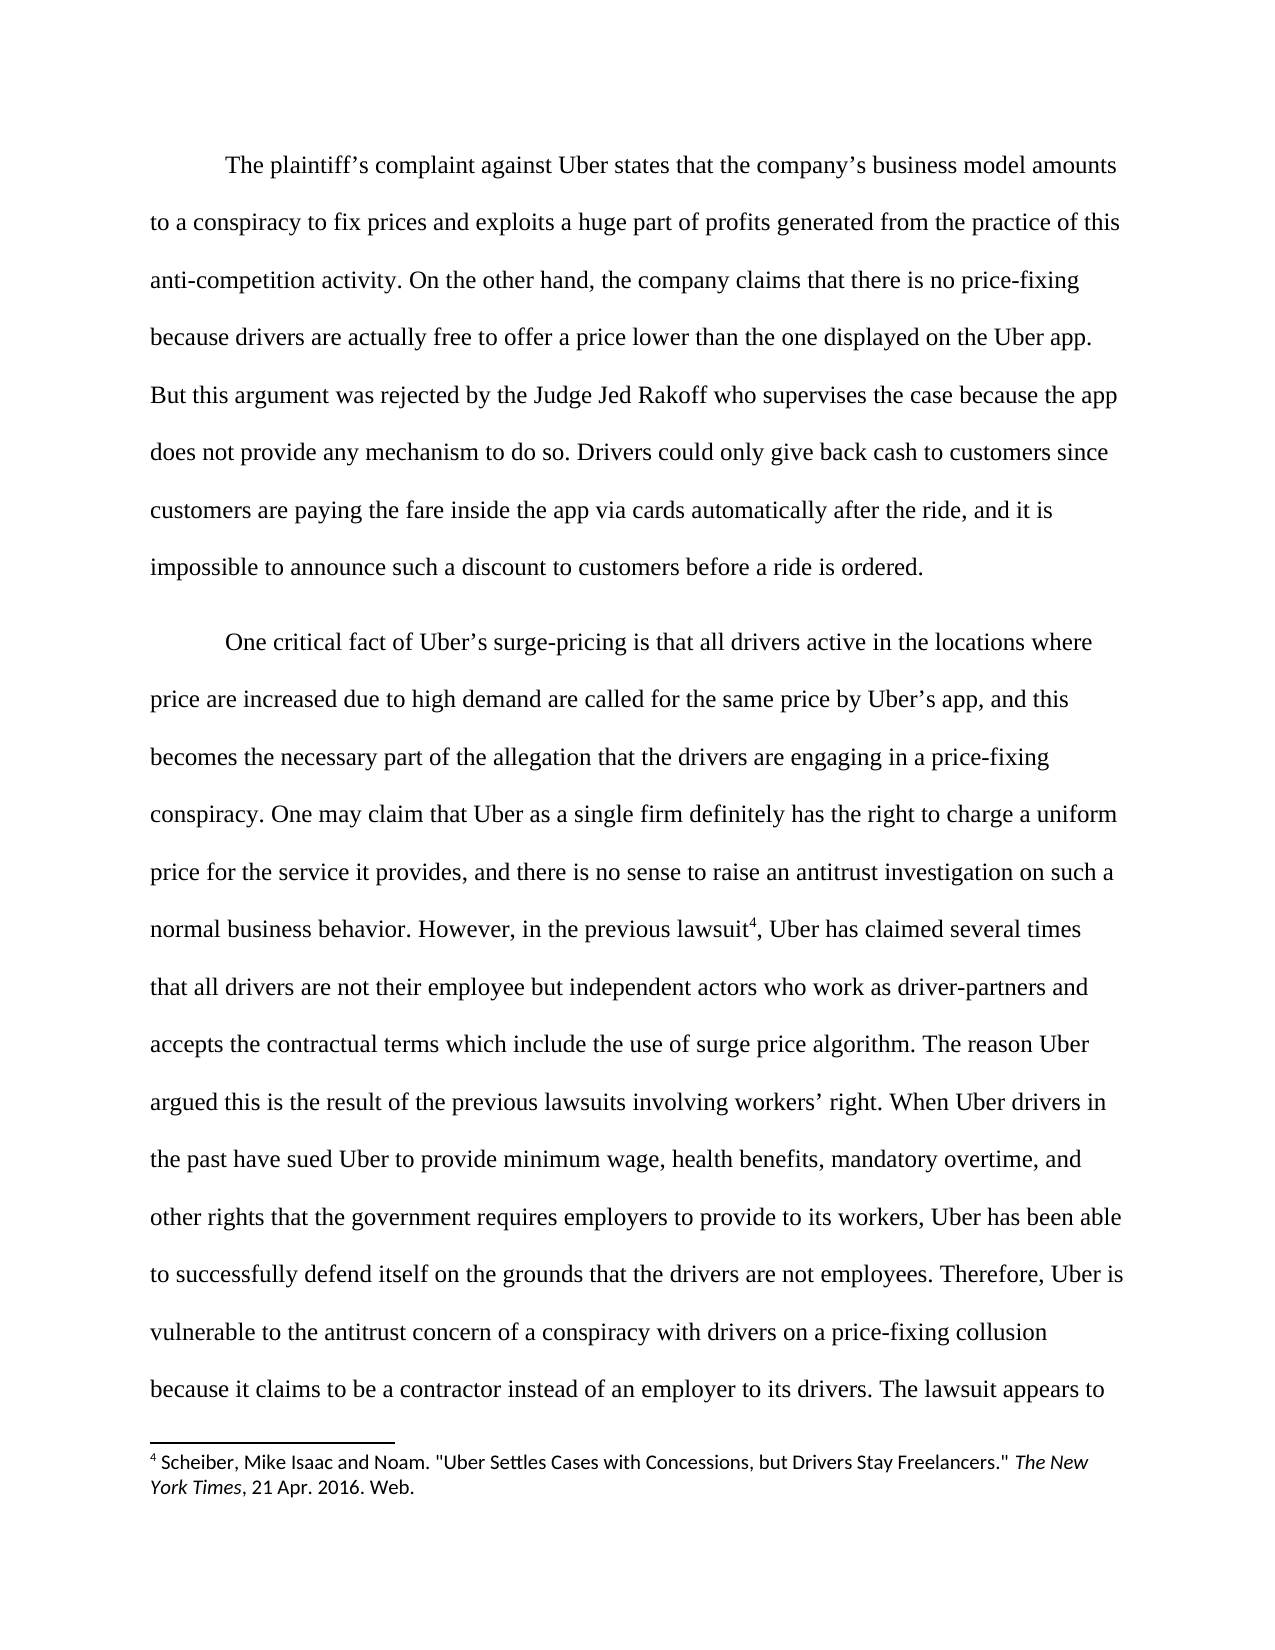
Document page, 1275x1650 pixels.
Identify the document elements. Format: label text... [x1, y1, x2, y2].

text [150, 627, 1125, 1403]
text The plaintiff’s complaint against Uber states that the company’s business model amounts to a conspiracy to fix prices and exploits a huge part of profits generated from the practice of this anti-competition activity. On the other hand, the company claims that there is no price-fixing because drivers are actually free to offer a price lower than the one displayed on the Uber app. But this argument was rejected by the Judge Jed Rakoff who supervises the case because the app does not provide any mechanism to do so. Drivers could only give back cash to customers since customers are paying the fare inside the app via cards automatically after the ride, and it is impossible to announce such a discount to customers before a ride is ordered. [150, 150, 1125, 581]
